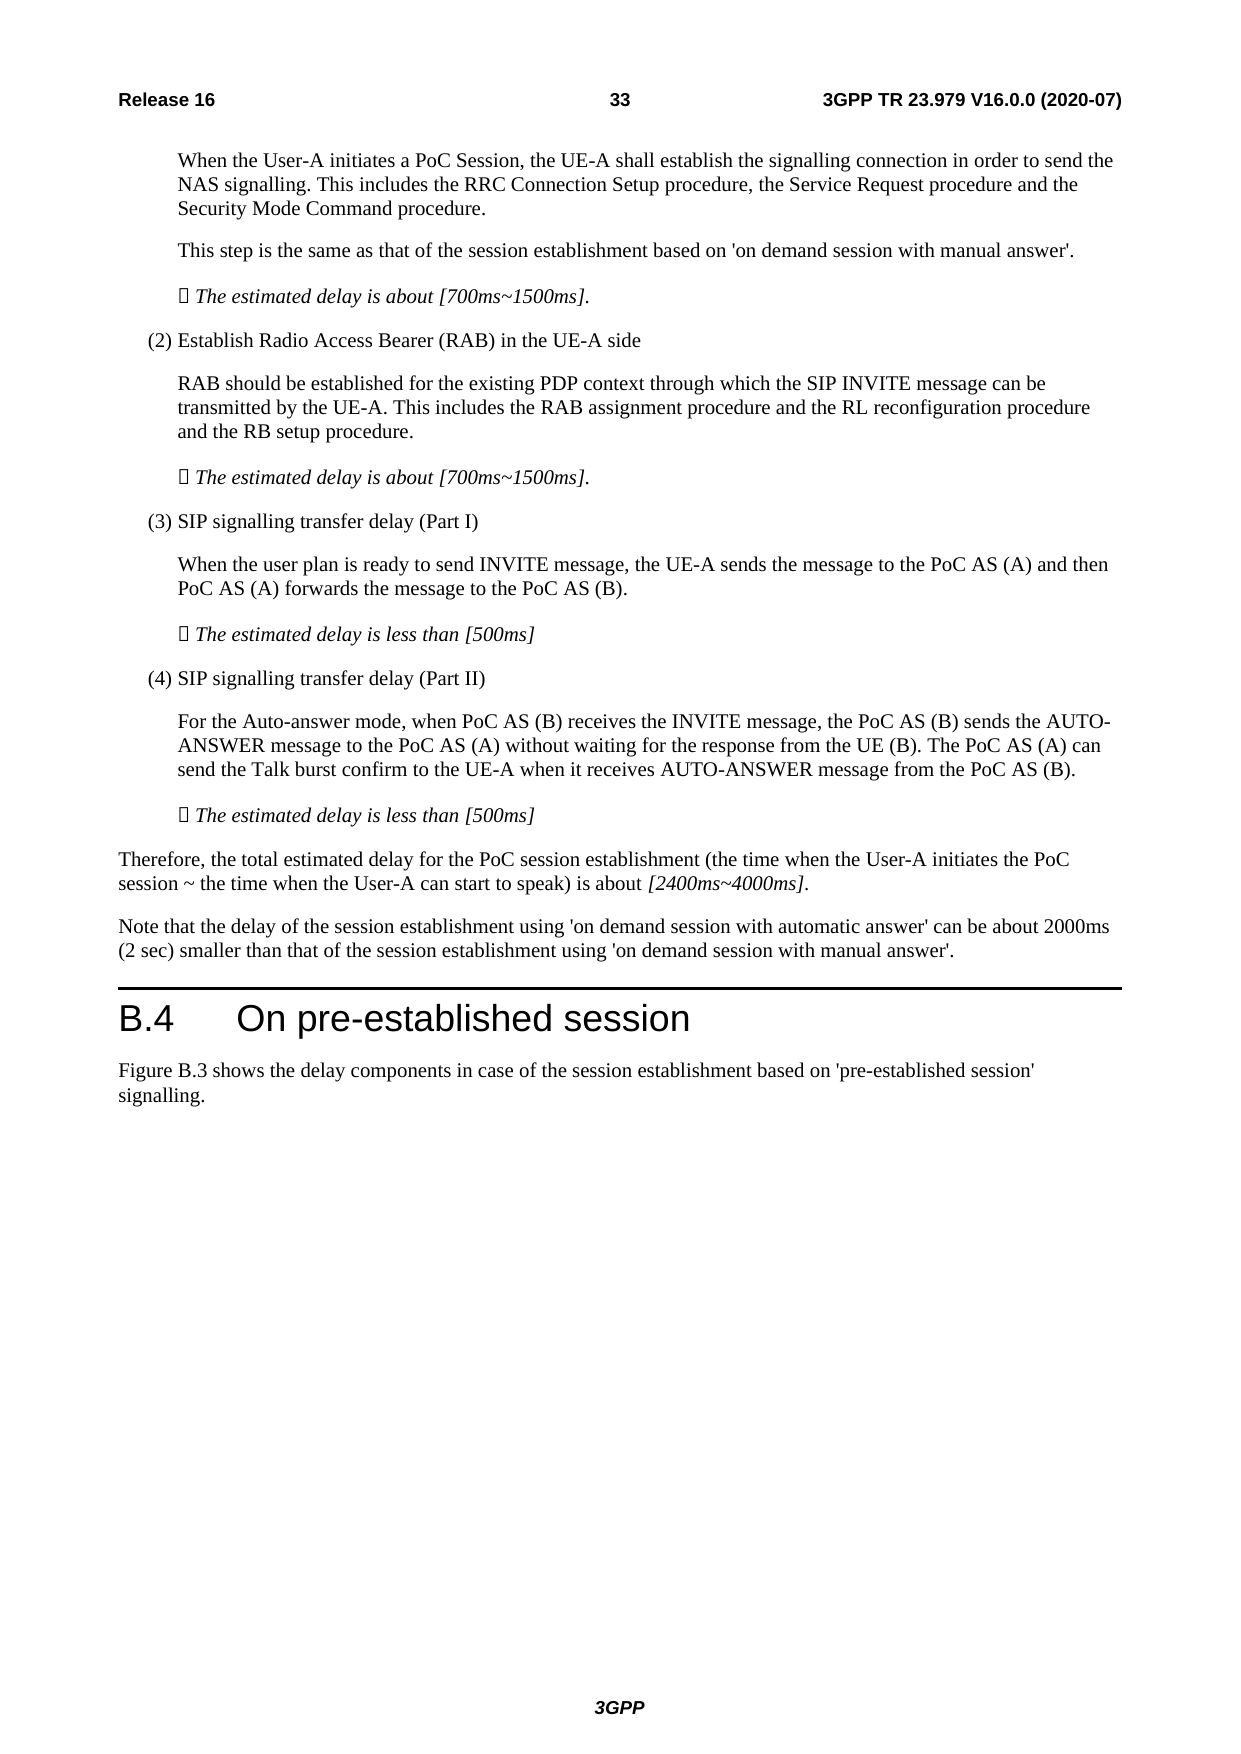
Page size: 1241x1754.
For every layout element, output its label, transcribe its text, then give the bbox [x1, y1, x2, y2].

text For the Auto-answer mode, when PoC AS (B) receives the INVITE message, the PoC AS (B) sends the AUTO-ANSWER message to the PoC AS (A) without waiting for the response from the UE (B). The PoC AS (A) can send the Talk burst confirm to the UE-A when it receives AUTO-ANSWER message from the PoC AS (B). [148, 709, 1122, 781]
text (2) Establish Radio Access Bearer (RAB) in the UE-A side [148, 328, 1122, 352]
text  The estimated delay is about [700ms~1500ms]. [148, 462, 1122, 491]
text This step is the same as that of the session establishment based on 'on demand session with manual answer'. [148, 238, 1122, 262]
subtitle B.4 On pre-established session [118, 990, 1122, 1040]
text When the user plan is ready to send INVITE message, the UE-A sends the message to the PoC AS (A) and then PoC AS (A) forwards the message to the PoC AS (B). [148, 552, 1122, 600]
text Therefore, the total estimated delay for the PoC session establishment (the time when the User-A initiates the PoC session ~ the time when the User-A can start to speak) is about [2400ms~4000ms]. [118, 847, 1122, 895]
text Note that the delay of the session establishment using 'on demand session with automatic answer' can be about 2000ms (2 sec) smaller than that of the session establishment using 'on demand session with manual answer'. [118, 914, 1122, 962]
text (3) SIP signalling transfer delay (Part I) [148, 509, 1122, 533]
text  The estimated delay is less than [500ms] [148, 800, 1122, 828]
text When the User-A initiates a PoC Session, the UE-A shall establish the signalling connection in order to send the NAS signalling. This includes the RRC Connection Setup procedure, the Service Request procedure and the Security Mode Command procedure. [148, 147, 1122, 220]
text  The estimated delay is less than [500ms] [148, 619, 1122, 647]
text  The estimated delay is about [700ms~1500ms]. [148, 281, 1122, 310]
text (4) SIP signalling transfer delay (Part II) [148, 666, 1122, 690]
text RAB should be established for the existing PDP context through which the SIP INVITE message can be transmitted by the UE-A. This includes the RAB assignment procedure and the RL reconfiguration procedure and the RB setup procedure. [148, 371, 1122, 443]
text Figure B.3 shows the delay components in case of the session establishment based on 'pre-established session' signalling. [118, 1058, 1122, 1107]
